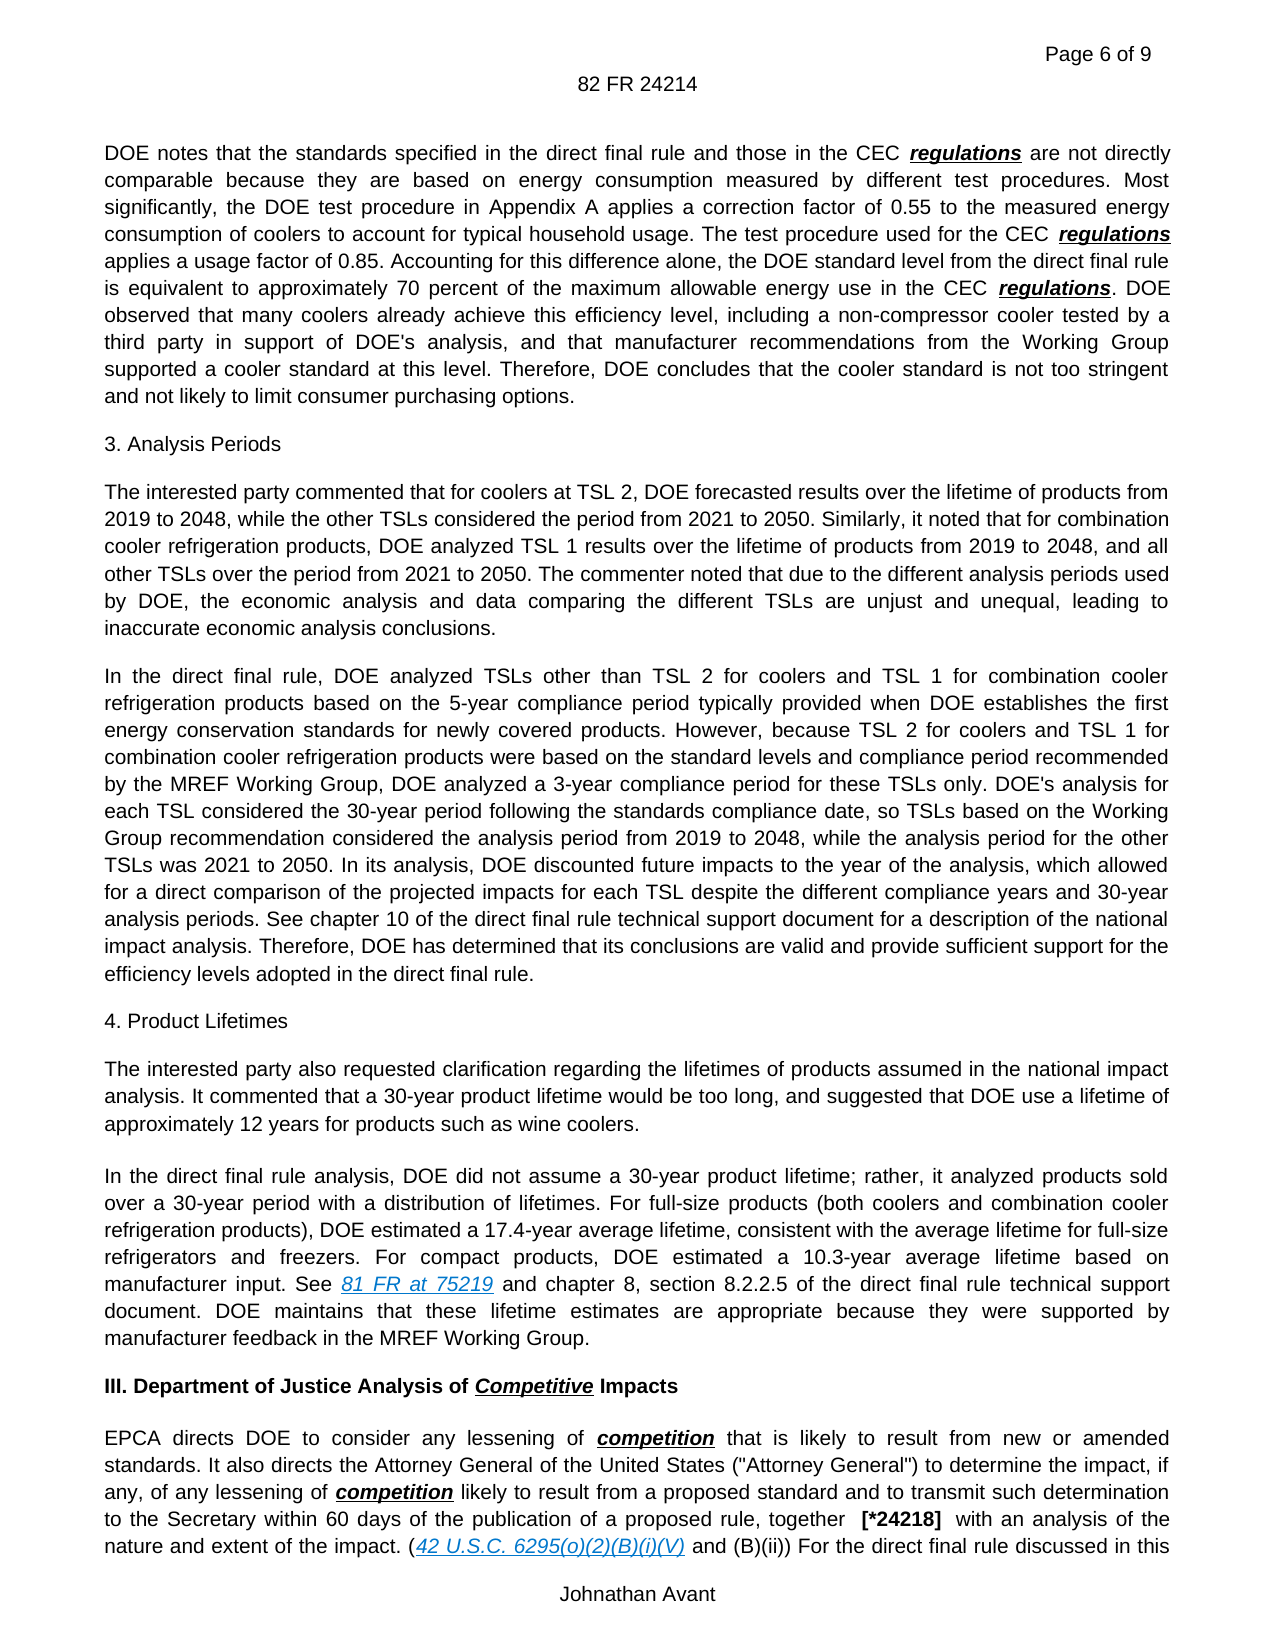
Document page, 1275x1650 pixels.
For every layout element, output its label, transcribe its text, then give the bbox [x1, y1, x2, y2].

text In the direct final rule, DOE analyzed TSLs other than TSL 2 for coolers and TSL 1 for combination cooler refrigeration products based on the 5-year compliance period typically provided when DOE establishes the first energy conservation standards for newly covered products. However, because TSL 2 for coolers and TSL 1 for combination cooler refrigeration products were based on the standard levels and compliance period recommended by the MREF Working Group, DOE analyzed a 3-year compliance period for these TSLs only. DOE's analysis for each TSL considered the 30-year period following the standards compliance date, so TSLs based on the Working Group recommendation considered the analysis period from 2019 to 2048, while the analysis period for the other TSLs was 2021 to 2050. In its analysis, DOE discounted future impacts to the year of the analysis, which allowed for a direct comparison of the projected impacts for each TSL despite the different compliance years and 30-year analysis periods. See chapter 10 of the direct final rule technical support document for a description of the national impact analysis. Therefore, DOE has determined that its conclusions are valid and provide sufficient support for the efficiency levels adopted in the direct final rule. [104, 660, 1171, 985]
text 3. Analysis Periods [104, 429, 1171, 456]
text III. Department of Justice Analysis of Competitive Impacts [104, 1371, 1171, 1398]
text DOE notes that the standards specified in the direct final rule and those in the CEC regulations are not directly comparable because they are based on energy consumption measured by different test procedures. Most significantly, the DOE test procedure in Appendix A applies a correction factor of 0.55 to the measured energy consumption of coolers to account for typical household usage. The test procedure used for the CEC regulations applies a usage factor of 0.85. Accounting for this difference alone, the DOE standard level from the direct final rule is equivalent to approximately 70 percent of the maximum allowable energy use in the CEC regulations. DOE observed that many coolers already achieve this efficiency level, including a non-compressor cooler tested by a third party in support of DOE's analysis, and that manufacturer recommendations from the Working Group supported a cooler standard at this level. Therefore, DOE concludes that the cooler standard is not too stringent and not likely to limit consumer purchasing options. [104, 137, 1171, 408]
text The interested party also requested clarification regarding the lifetimes of products assumed in the national impact analysis. It commented that a 30-year product lifetime would be too long, and suggested that DOE use a lifetime of approximately 12 years for products such as wine coolers. [104, 1054, 1171, 1135]
text The interested party commented that for coolers at TSL 2, DOE forecasted results over the lifetime of products from 2019 to 2048, while the other TSLs considered the period from 2021 to 2050. Similarly, it noted that for combination cooler refrigeration products, DOE analyzed TSL 1 results over the lifetime of products from 2019 to 2048, and all other TSLs over the period from 2021 to 2050. The commenter noted that due to the different analysis periods used by DOE, the economic analysis and data comparing the different TSLs are unjust and unequal, leading to inaccurate economic analysis conclusions. [104, 477, 1171, 639]
text 4. Product Lifetimes [104, 1006, 1171, 1033]
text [104, 1423, 1171, 1558]
text In the direct final rule analysis, DOE did not assume a 30-year product lifetime; rather, it analyzed products sold over a 30-year period with a distribution of lifetimes. For full-size products (both coolers and combination cooler refrigeration products), DOE estimated a 17.4-year average lifetime, consistent with the average lifetime for full-size refrigerators and freezers. For compact products, DOE estimated a 10.3-year average lifetime based on manufacturer input. See 81 FR at 75219 and chapter 8, section 8.2.2.5 of the direct final rule technical support document. DOE maintains that these lifetime estimates are appropriate because they were supported by manufacturer feedback in the MREF Working Group. [104, 1160, 1171, 1350]
